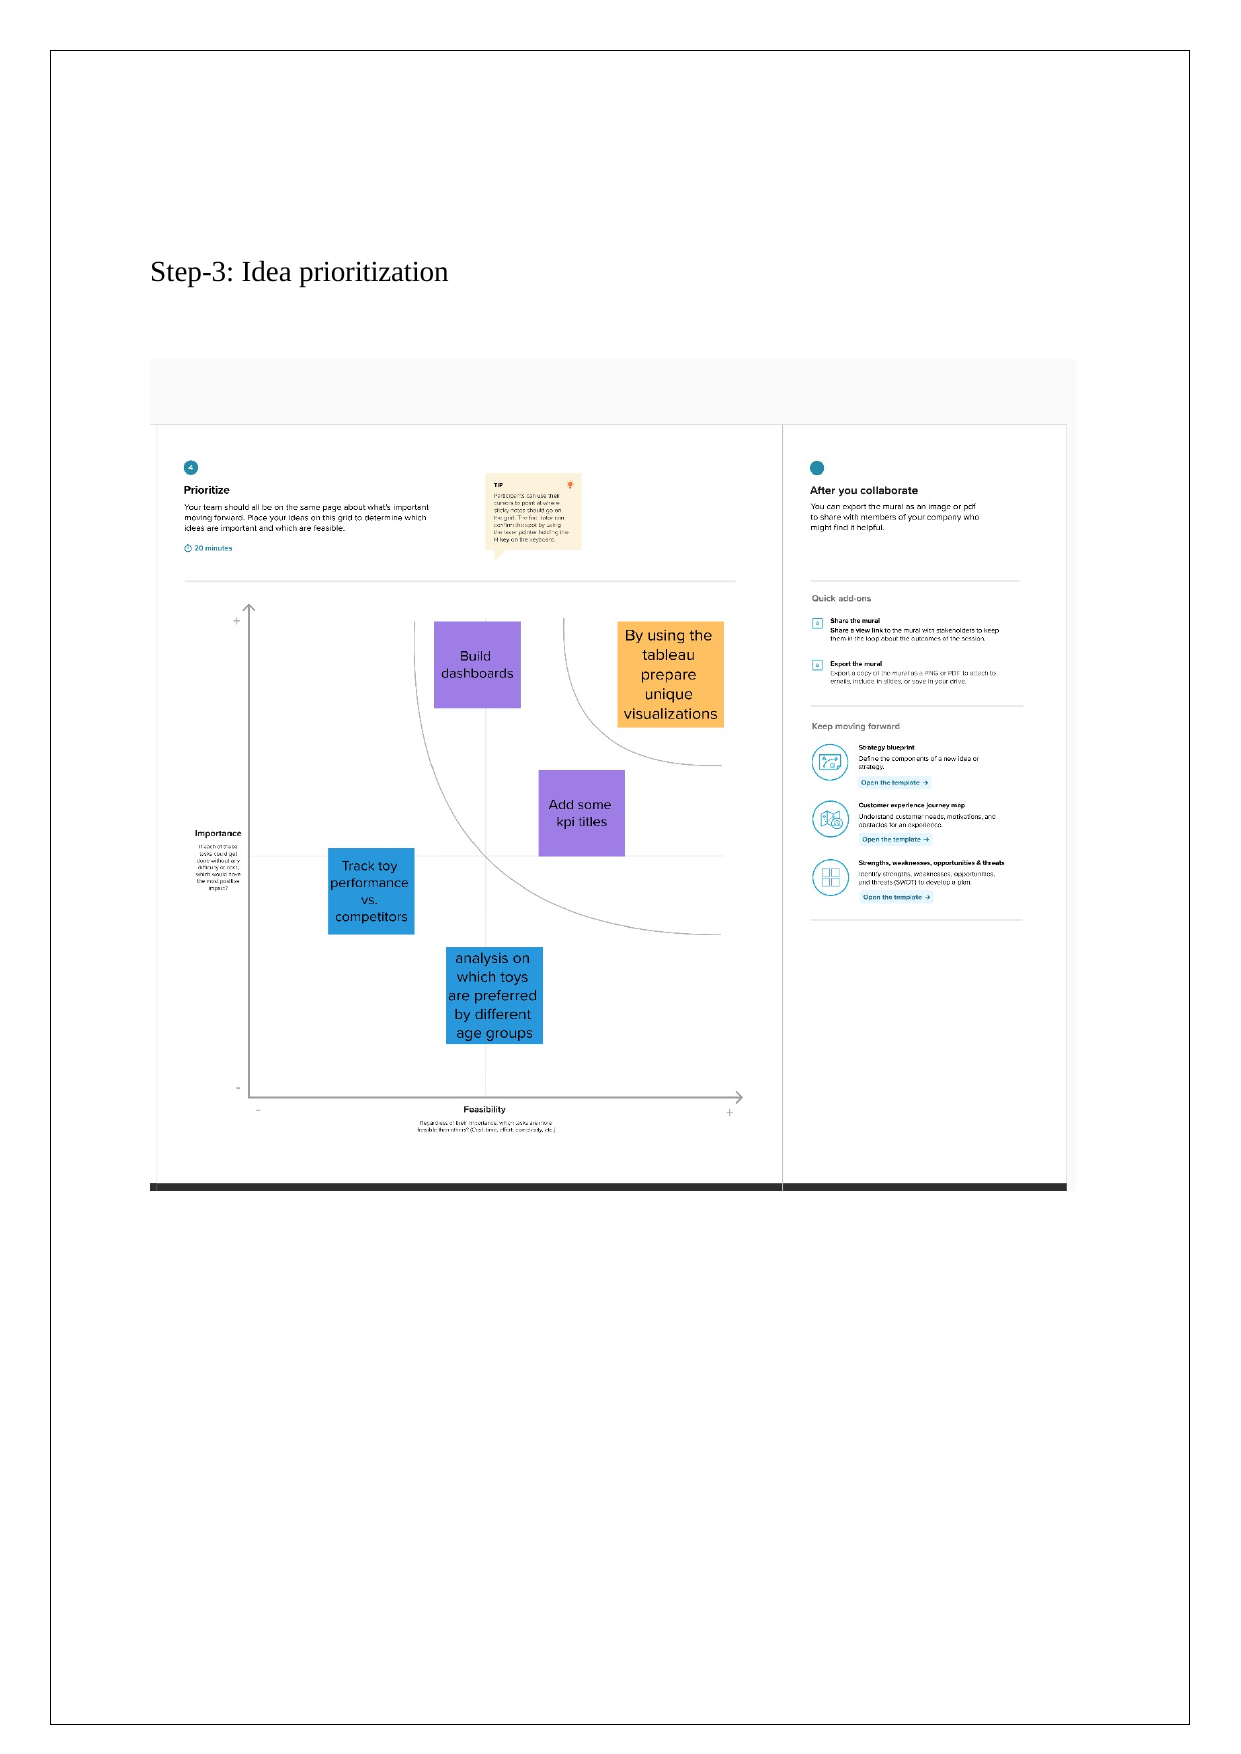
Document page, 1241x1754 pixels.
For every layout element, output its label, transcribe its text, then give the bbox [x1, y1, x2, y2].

text Step-3: Idea prioritization [150, 254, 1093, 287]
picture [150, 359, 1077, 1191]
